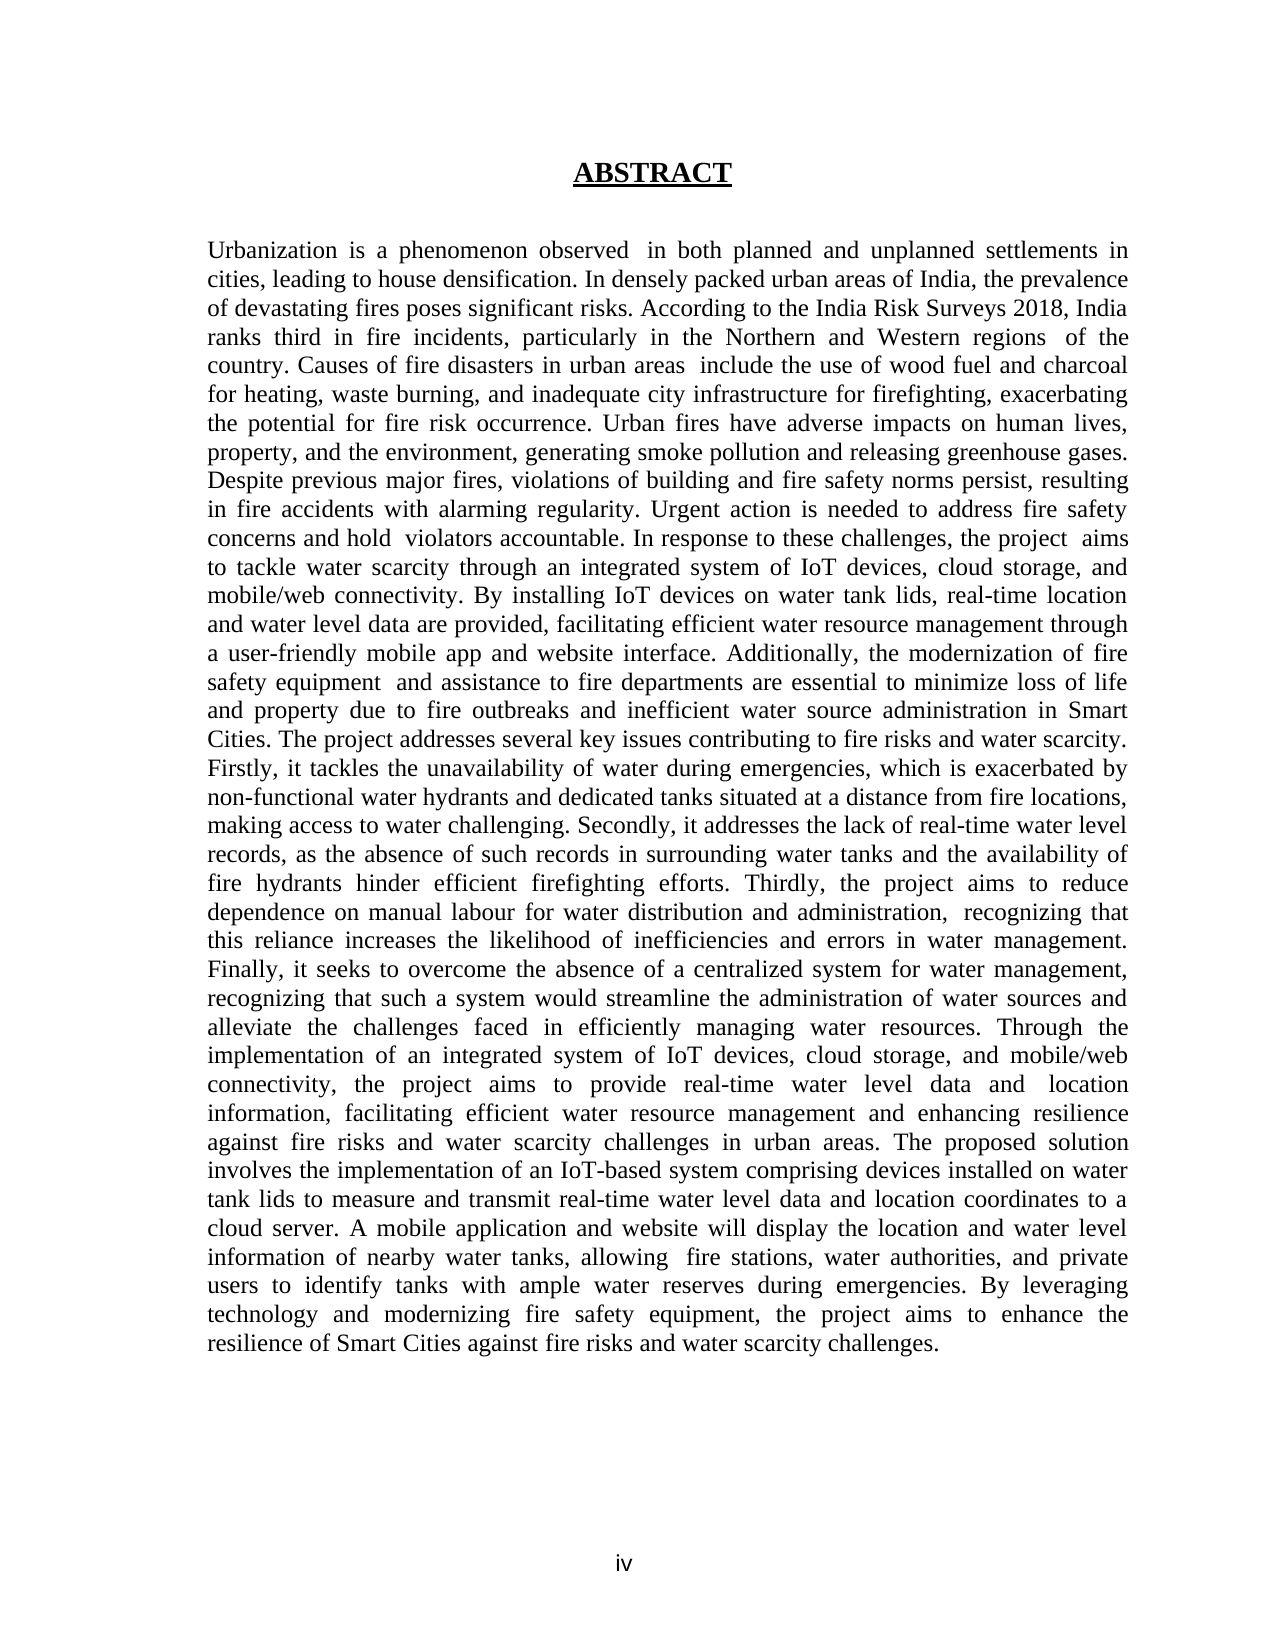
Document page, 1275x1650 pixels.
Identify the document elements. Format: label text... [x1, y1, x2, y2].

subtitle ABSTRACT [464, 155, 841, 188]
text Urbanization is a phenomenon observed in both planned and unplanned settlements in cities, leading to house densification. In densely packed urban areas of India, the prevalence of devastating fires poses significant risks. According to the India Risk Surveys 2018, India ranks third in fire incidents, particularly in the Northern and Western regions of the country. Causes of fire disasters in urban areas include the use of wood fuel and charcoal for heating, waste burning, and inadequate city infrastructure for firefighting, exacerbating the potential for fire risk occurrence. Urban fires have adverse impacts on human lives, property, and the environment, generating smoke pollution and releasing greenhouse gases. Despite previous major fires, violations of building and fire safety norms persist, resulting in fire accidents with alarming regularity. Urgent action is needed to address fire safety concerns and hold violators accountable. In response to these challenges, the project aims to tackle water scarcity through an integrated system of IoT devices, cloud storage, and mobile/web connectivity. By installing IoT devices on water tank lids, real-time location and water level data are provided, facilitating efficient water resource management through a user-friendly mobile app and website interface. Additionally, the modernization of fire safety equipment and assistance to fire departments are essential to minimize loss of life and property due to fire outbreaks and inefficient water source administration in Smart Cities. The project addresses several key issues contributing to fire risks and water scarcity. Firstly, it tackles the unavailability of water during emergencies, which is exacerbated by non-functional water hydrants and dedicated tanks situated at a distance from fire locations, making access to water challenging. Secondly, it addresses the lack of real-time water level records, as the absence of such records in surrounding water tanks and the availability of fire hydrants hinder efficient firefighting efforts. Thirdly, the project aims to reduce dependence on manual labour for water distribution and administration, recognizing that this reliance increases the likelihood of inefficiencies and errors in water management. Finally, it seeks to overcome the absence of a centralized system for water management, recognizing that such a system would streamline the administration of water sources and alleviate the challenges faced in efficiently managing water resources. Through the implementation of an integrated system of IoT devices, cloud storage, and mobile/web connectivity, the project aims to provide real-time water level data and location information, facilitating efficient water resource management and enhancing resilience against fire risks and water scarcity challenges in urban areas. The proposed solution involves the implementation of an IoT-based system comprising devices installed on water tank lids to measure and transmit real-time water level data and location coordinates to a cloud server. A mobile application and website will display the location and water level information of nearby water tanks, allowing fire stations, water authorities, and private users to identify tanks with ample water reserves during emergencies. By leveraging technology and modernizing fire safety equipment, the project aims to enhance the resilience of Smart Cities against fire risks and water scarcity challenges. [207, 235, 1129, 1357]
text iv [407, 1547, 841, 1578]
